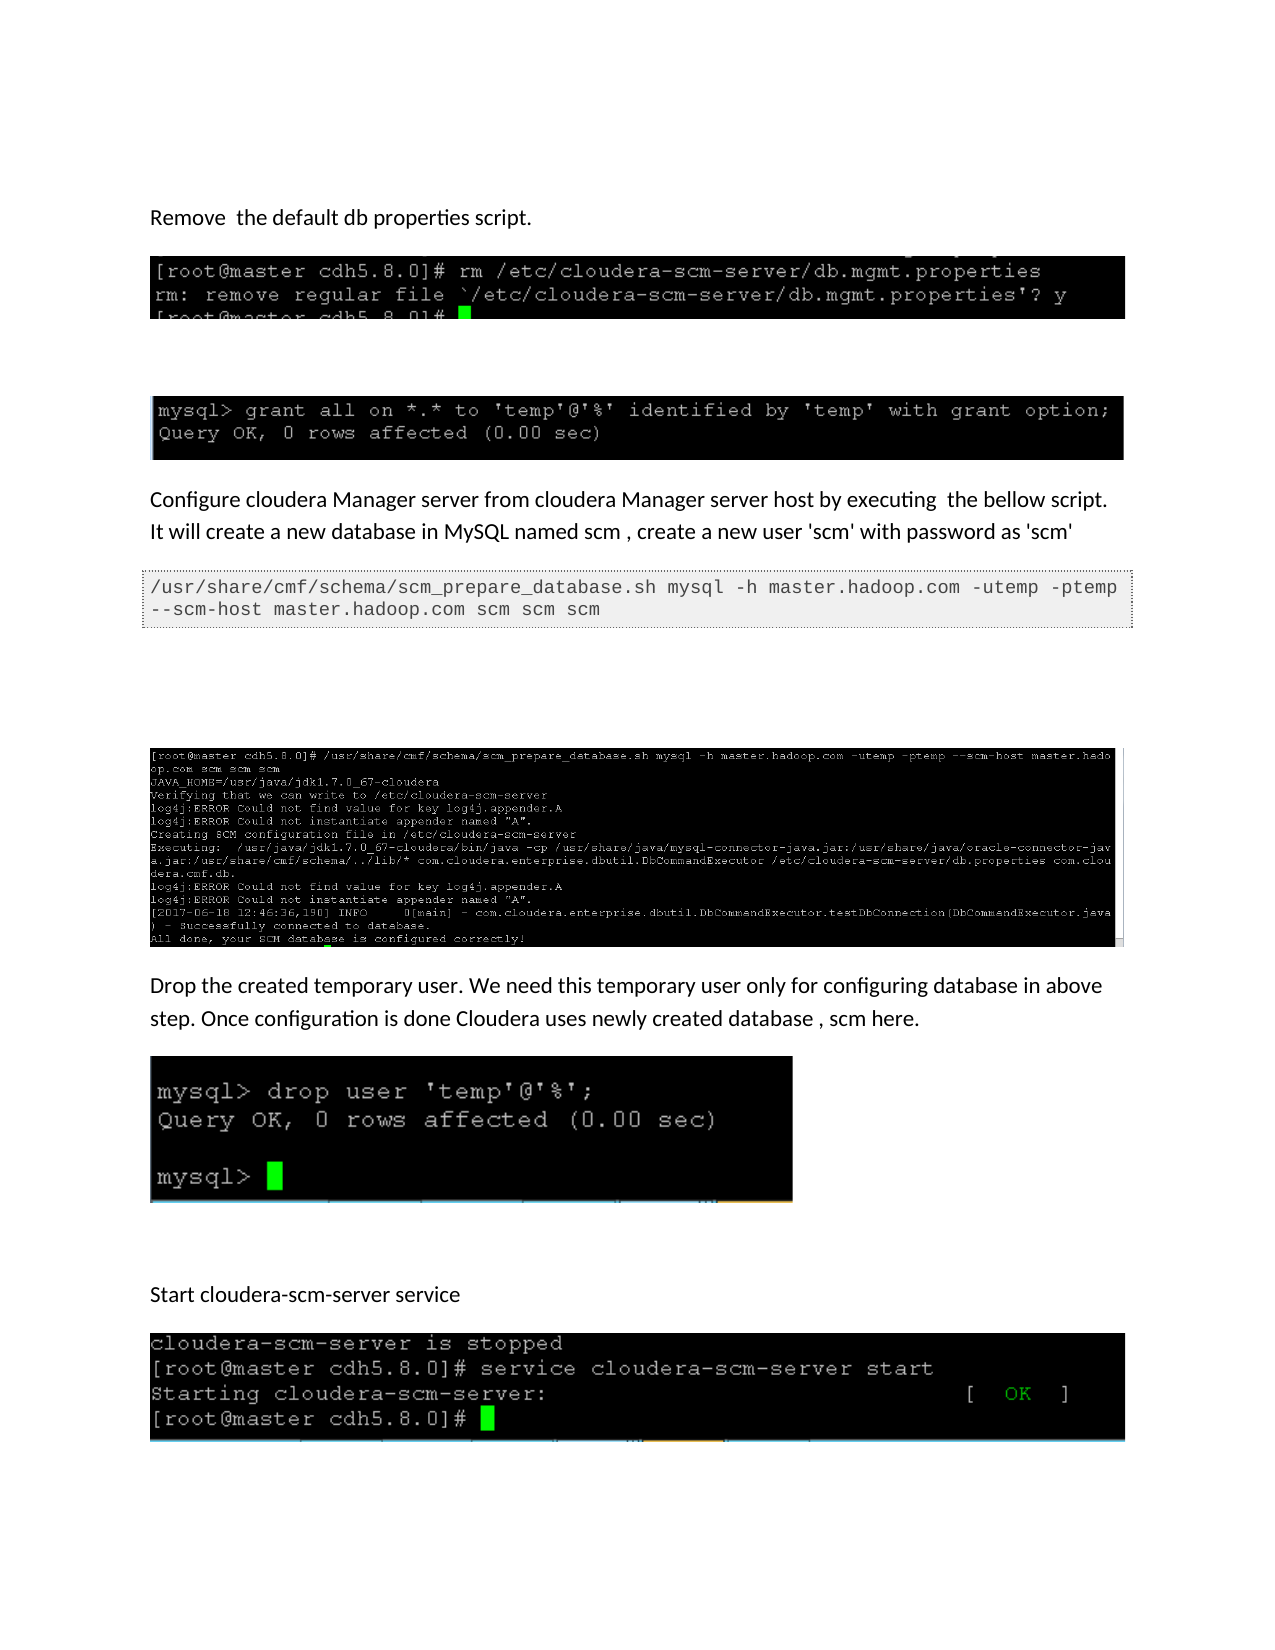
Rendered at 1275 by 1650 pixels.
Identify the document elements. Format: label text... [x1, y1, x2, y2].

text Configure cloudera Manager server from cloudera Manager server host by executing the bellow script. It will create a new database in MySQL named scm , create a new user 'scm' with password as 'scm' [150, 485, 1125, 545]
text /usr/share/cmf/schema/scm_prepare_database.sh mysql -h master.hadoop.com -utemp -ptemp --scm-host master.hadoop.com scm scm scm [142, 570, 1133, 628]
text Start cloudera-scm-server service [150, 1281, 1125, 1309]
text Drop the created temporary user. We need this temporary user only for configuring database in above step. Once configuration is done Cloudera uses newly created database , scm here. [150, 972, 1125, 1032]
picture [150, 396, 1124, 460]
picture [150, 1333, 1125, 1442]
picture [150, 1056, 793, 1203]
picture [150, 256, 1125, 319]
text Remove the default db properties script. [150, 203, 1125, 231]
picture [150, 748, 1124, 947]
